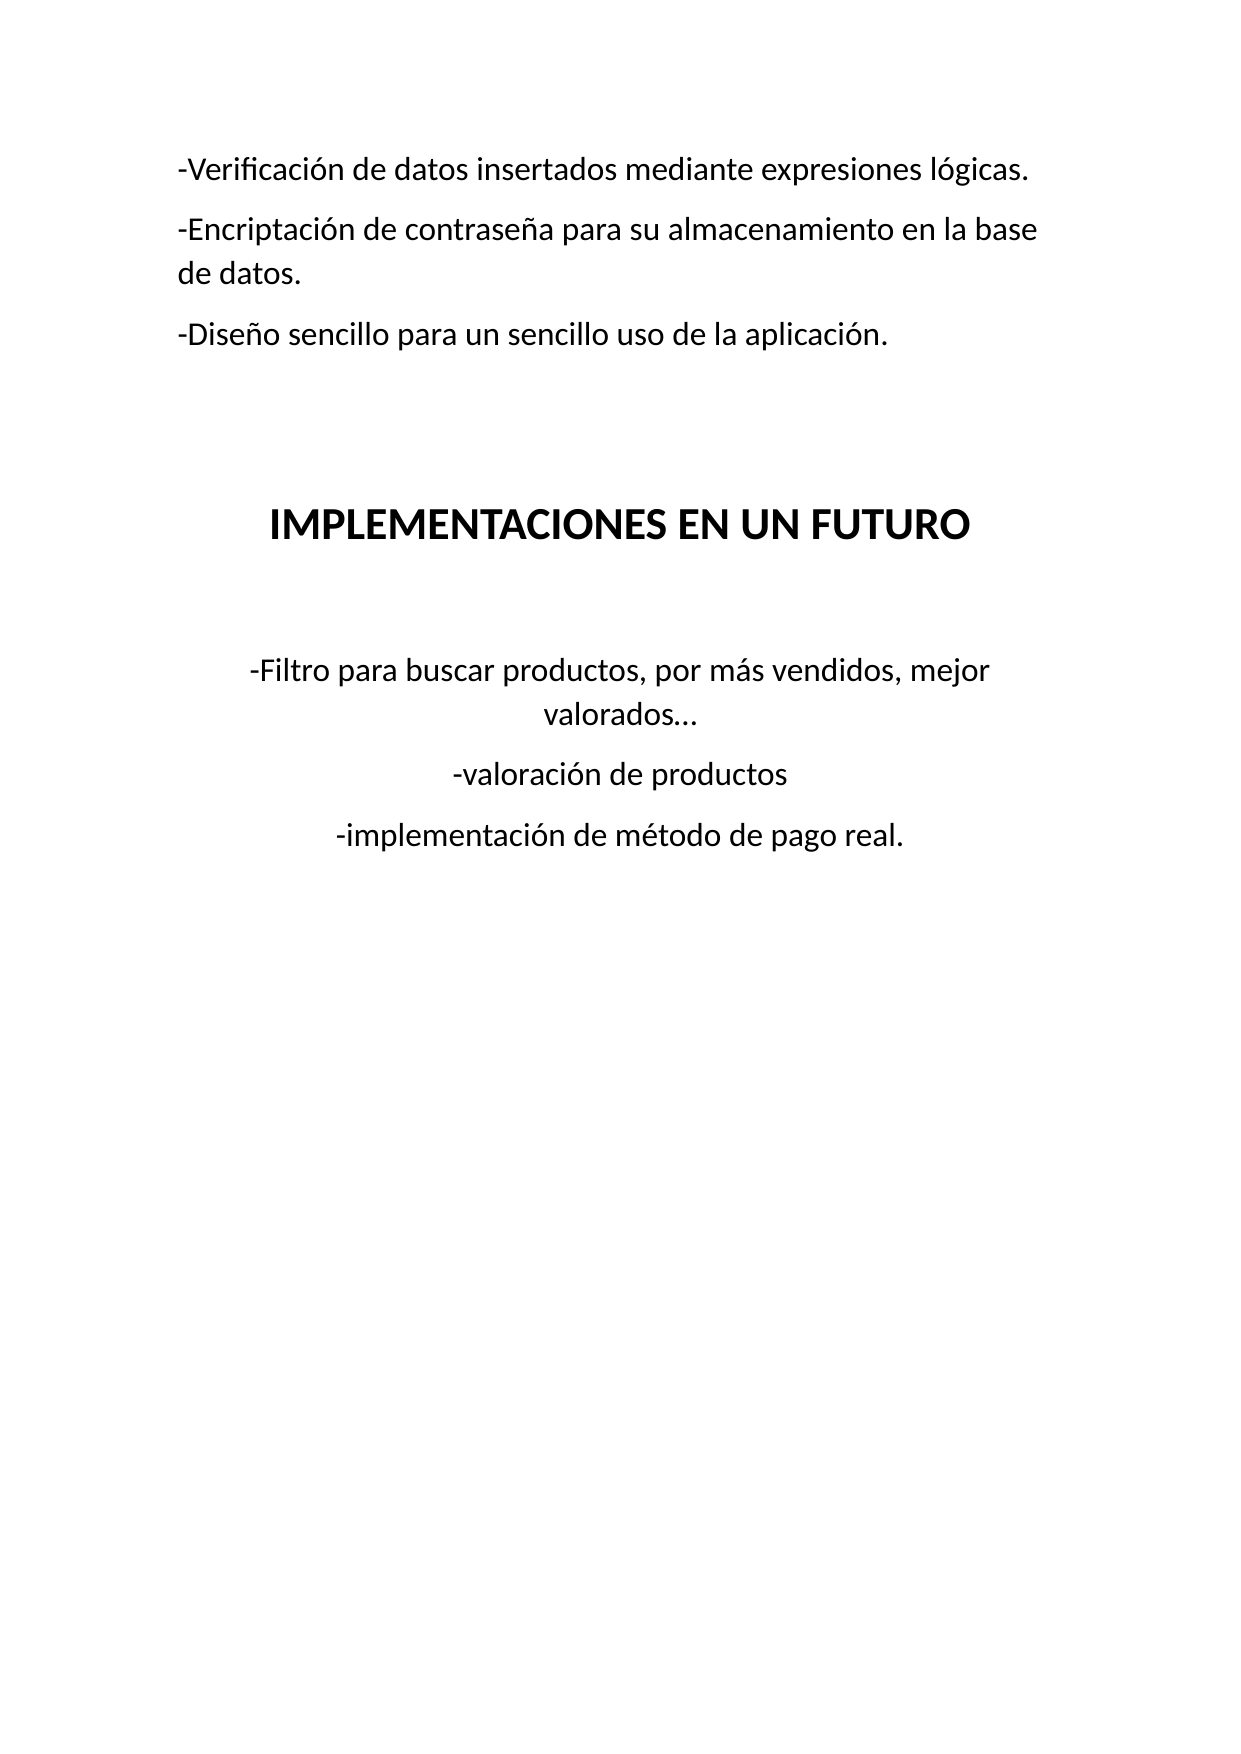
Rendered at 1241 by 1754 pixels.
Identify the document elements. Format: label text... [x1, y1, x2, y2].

text -implementación de método de pago real. [177, 814, 1063, 854]
text -Diseño sencillo para un sencillo uso de la aplicación. [177, 313, 1063, 353]
text -Verificación de datos insertados mediante expresiones lógicas. [177, 148, 1063, 188]
text -Filtro para buscar productos, por más vendidos, mejor valorados… [177, 649, 1063, 733]
text -valoración de productos [177, 753, 1063, 794]
text -Encriptación de contraseña para su almacenamiento en la base de datos. [177, 208, 1063, 293]
text IMPLEMENTACIONES EN UN FUTURO [177, 495, 1063, 551]
